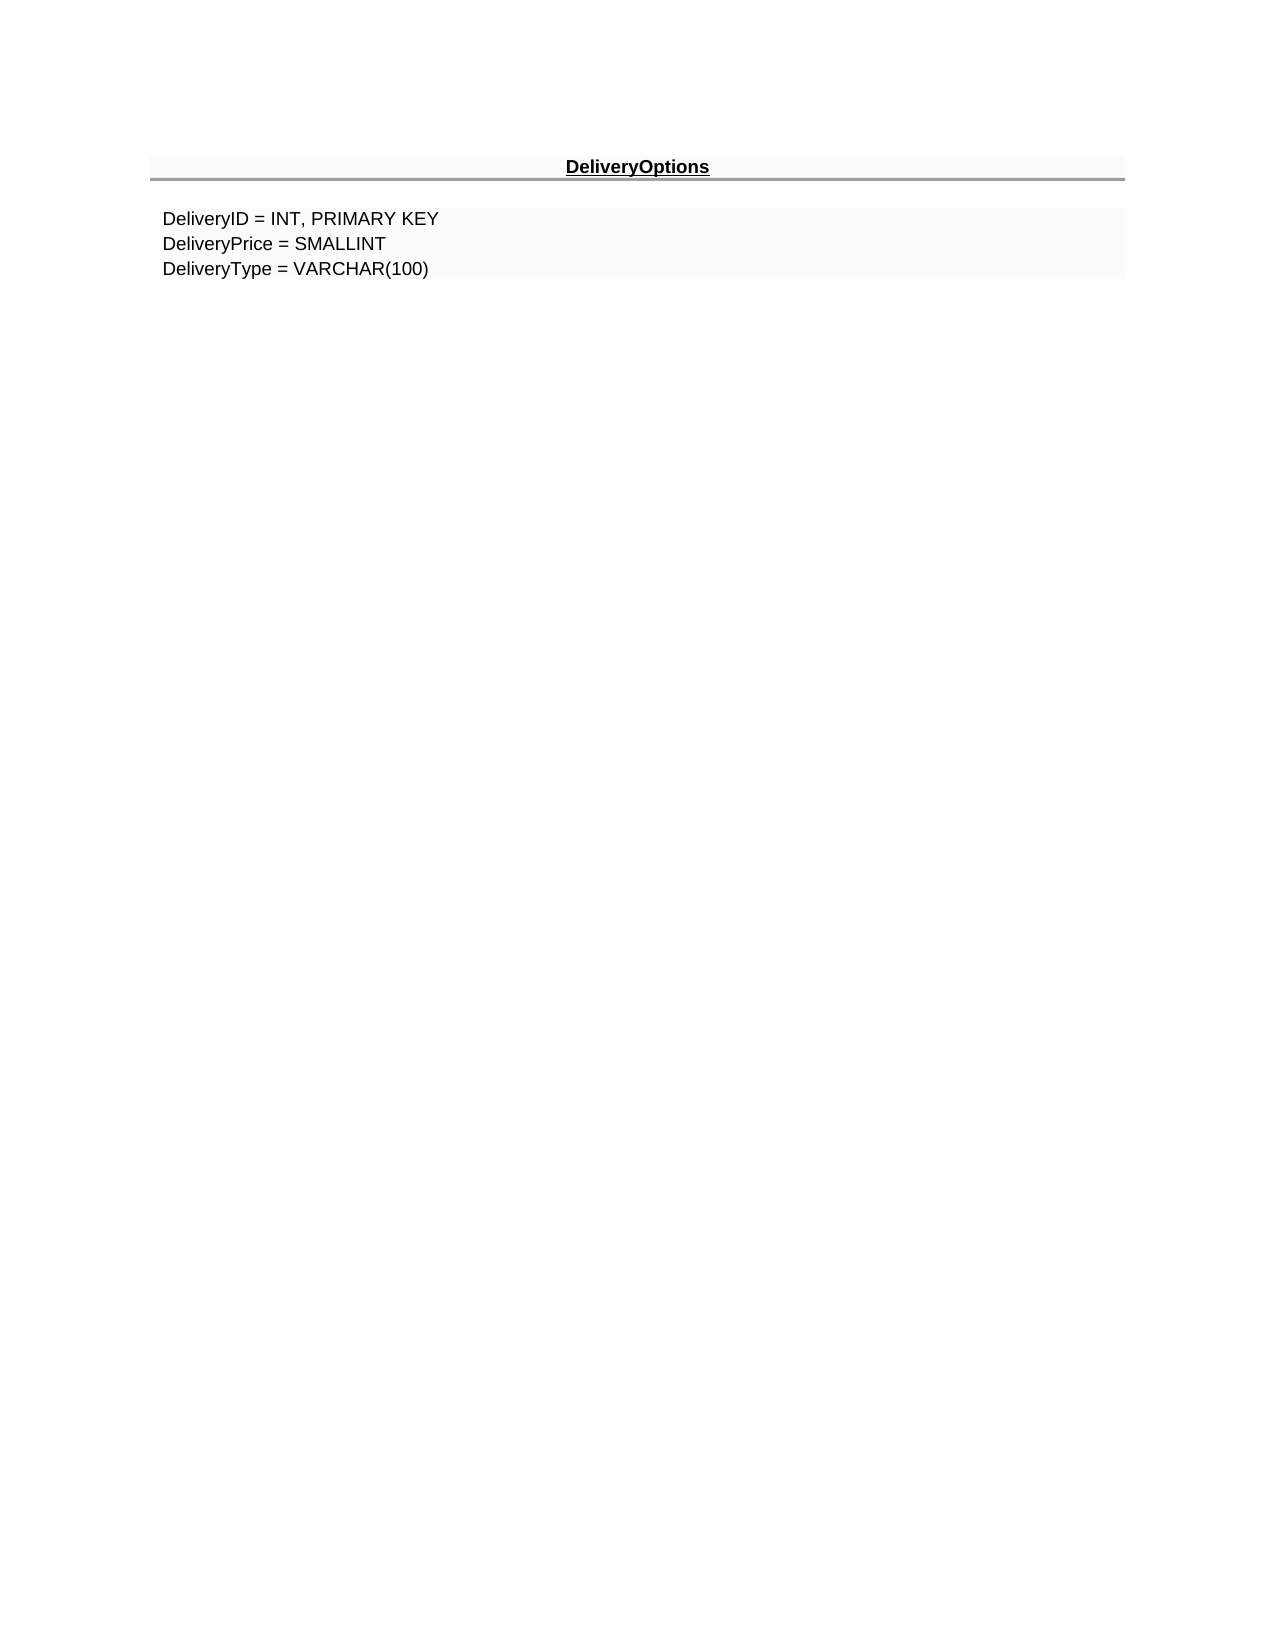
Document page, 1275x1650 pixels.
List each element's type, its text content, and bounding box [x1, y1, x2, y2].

text DeliveryType = VARCHAR(100) [162, 258, 1125, 279]
text DeliveryID = INT, PRIMARY KEY [162, 208, 1125, 229]
text DeliveryPrice = SMALLINT [162, 233, 1125, 254]
text DeliveryOptions [150, 156, 1125, 177]
